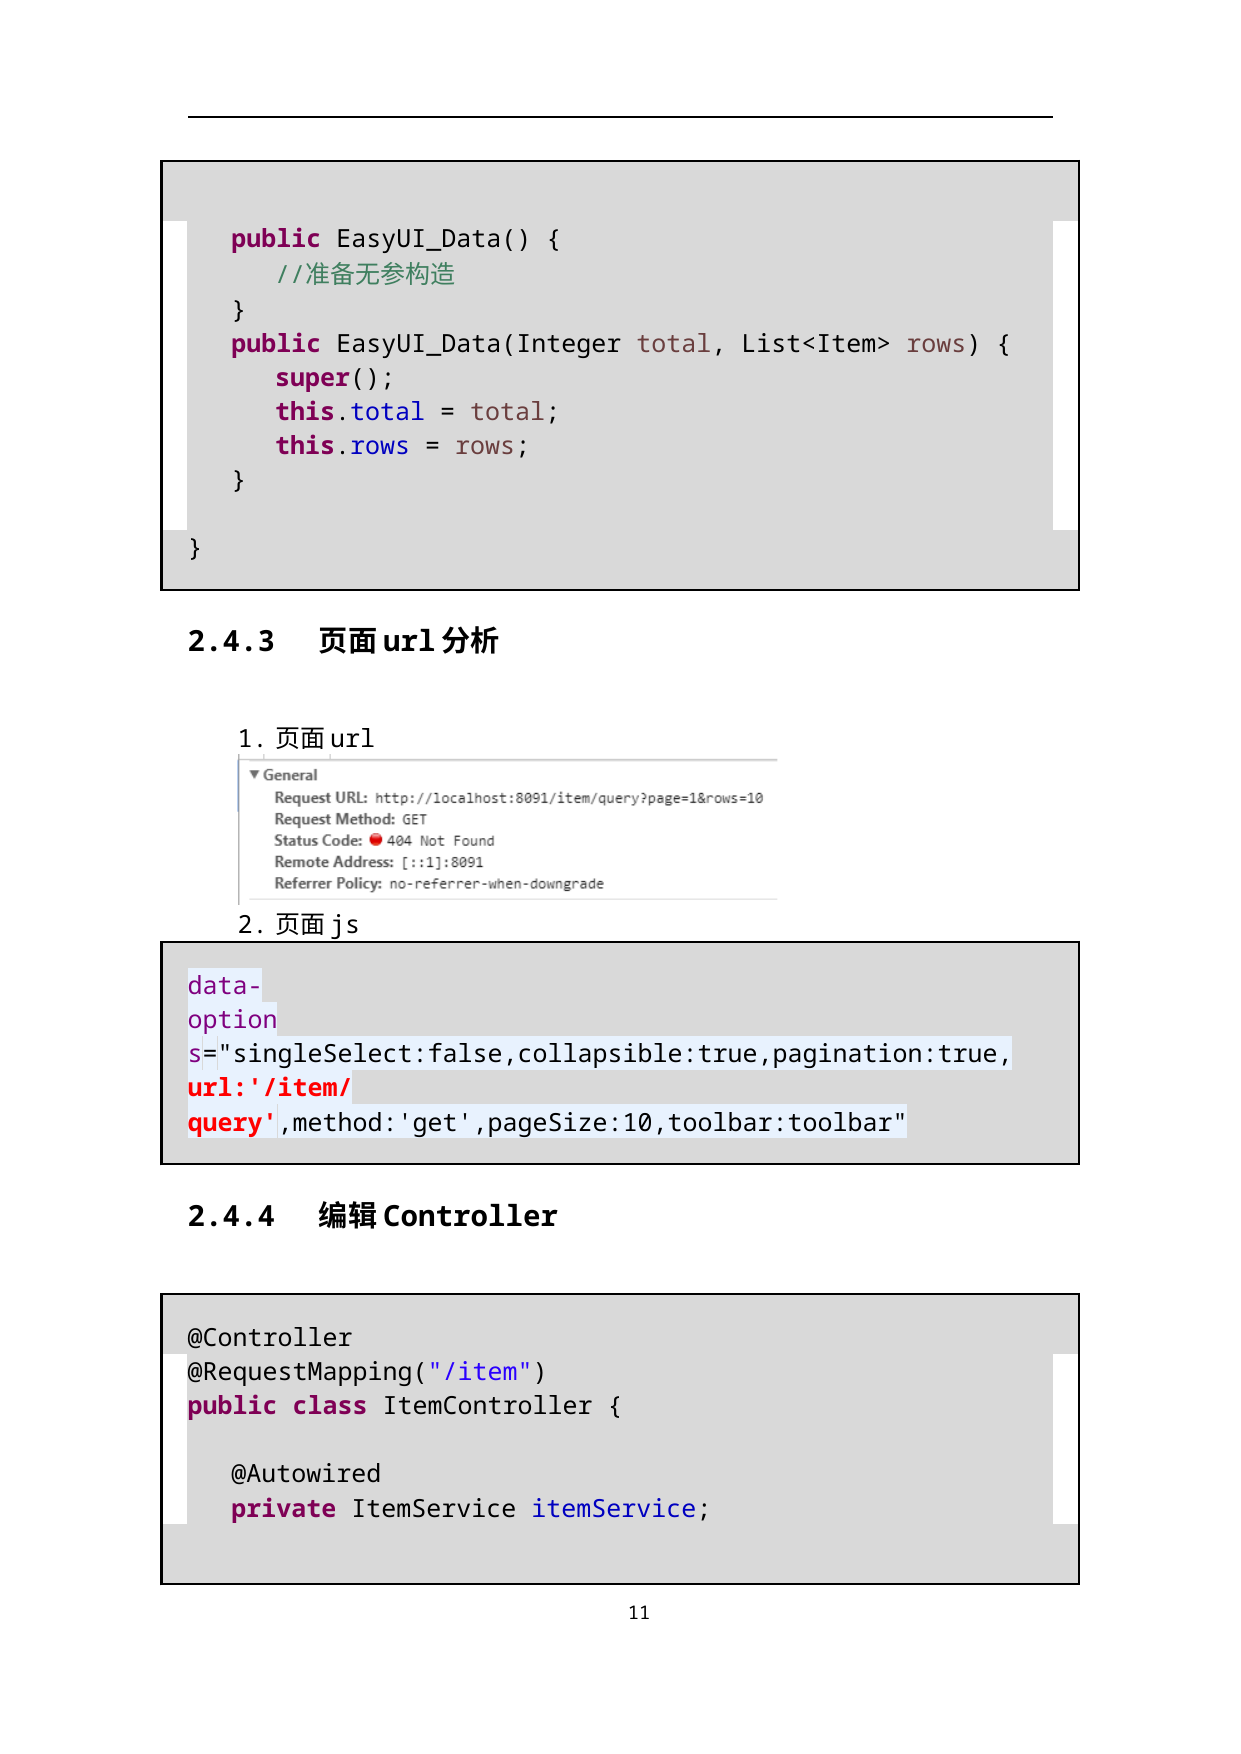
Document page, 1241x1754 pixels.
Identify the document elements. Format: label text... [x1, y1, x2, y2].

text } [187, 462, 1053, 496]
text } [163, 503, 1078, 589]
text @RequestMapping("/item") [187, 1354, 1053, 1388]
list 页面url [237, 718, 1053, 754]
text public EasyUI_Data(Integer total, List<Item> rows) { [187, 325, 1053, 359]
text data-options="singleSelect:false,collapsible:true,pagination:true, [163, 943, 1078, 1043]
text super(); [187, 359, 1053, 393]
text this.total = total; [187, 393, 1053, 427]
text @Controller [163, 1295, 1078, 1354]
subtitle 编辑Controller [187, 1192, 1053, 1235]
text this.rows = rows; [187, 427, 1053, 462]
text //准备无参构造 [187, 255, 1053, 291]
text } [187, 291, 1053, 325]
picture [237, 754, 778, 905]
text @Autowired [187, 1456, 1053, 1490]
text url:'/item/query',method:'get',pageSize:10,toolbar:toolbar" [163, 1043, 1078, 1163]
text public EasyUI_Data() { [187, 221, 1053, 255]
subtitle 页面url分析 [187, 618, 1053, 660]
list 页面js [237, 904, 1053, 941]
text public class ItemController { [187, 1388, 1053, 1422]
